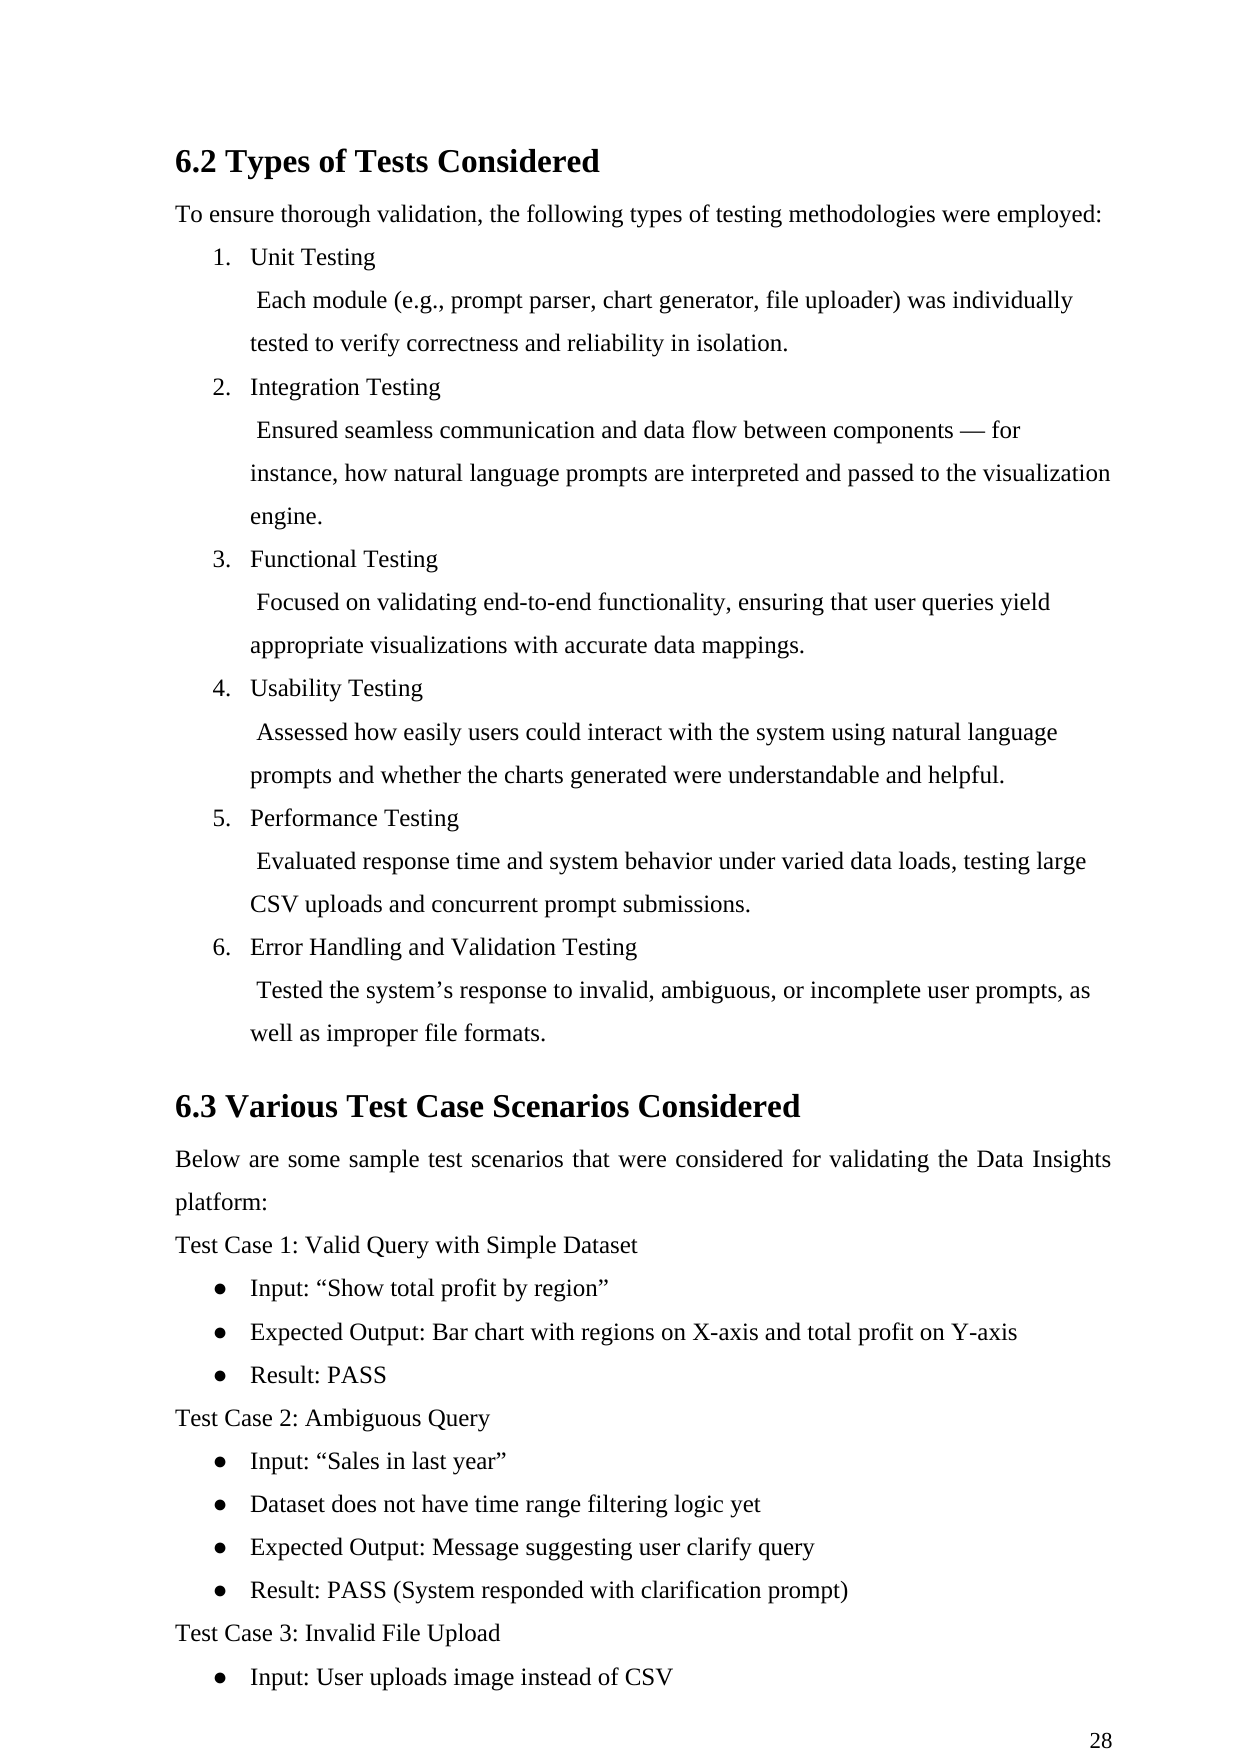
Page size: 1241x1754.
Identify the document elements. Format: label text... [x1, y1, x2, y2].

list Input: User uploads image instead of CSV [212, 1662, 1112, 1690]
list Result: PASS (System responded with clarification prompt) [212, 1575, 1112, 1604]
list Input: “Show total profit by region” [212, 1273, 1112, 1302]
text 6.2 Types of Tests Considered [175, 142, 1112, 180]
list Expected Output: Bar chart with regions on X-axis and total profit on Y-axis [212, 1317, 1112, 1345]
text To ensure thorough validation, the following types of testing methodologies were employed: [175, 199, 1112, 228]
text 6.3 Various Test Case Scenarios Considered [175, 1087, 1112, 1125]
list Dataset does not have time range filtering logic yet [212, 1489, 1112, 1518]
list Expected Output: Message suggesting user clarify query [212, 1532, 1112, 1561]
list Input: “Sales in last year” [212, 1446, 1112, 1475]
list Functional Testing Focused on validating end-to-end functionality, ensuring that user queries yield appropriate visualizations with accurate data mappings. [212, 544, 1112, 659]
text Test Case 3: Invalid File Upload [175, 1618, 1112, 1647]
text Test Case 2: Ambiguous Query [175, 1403, 1112, 1432]
list Result: PASS [212, 1360, 1112, 1388]
list Performance Testing Evaluated response time and system behavior under varied data loads, testing large CSV uploads and concurrent prompt submissions. [212, 803, 1112, 918]
list Integration Testing Ensured seamless communication and data flow between components — for instance, how natural language prompts are interpreted and passed to the visualization engine. [212, 372, 1112, 530]
list Unit Testing Each module (e.g., prompt parser, chart generator, file uploader) was individually tested to verify correctness and reliability in isolation. [212, 242, 1112, 357]
list Usability Testing Assessed how easily users could interact with the system using natural language prompts and whether the charts generated were understandable and helpful. [212, 673, 1112, 788]
list Error Handling and Validation Testing Tested the system’s response to invalid, ambiguous, or incomplete user prompts, as well as improper file formats. [212, 932, 1112, 1047]
text Below are some sample test scenarios that were considered for validating the Data Insights platform: [175, 1144, 1112, 1216]
text Test Case 1: Valid Query with Simple Dataset [175, 1230, 1112, 1259]
